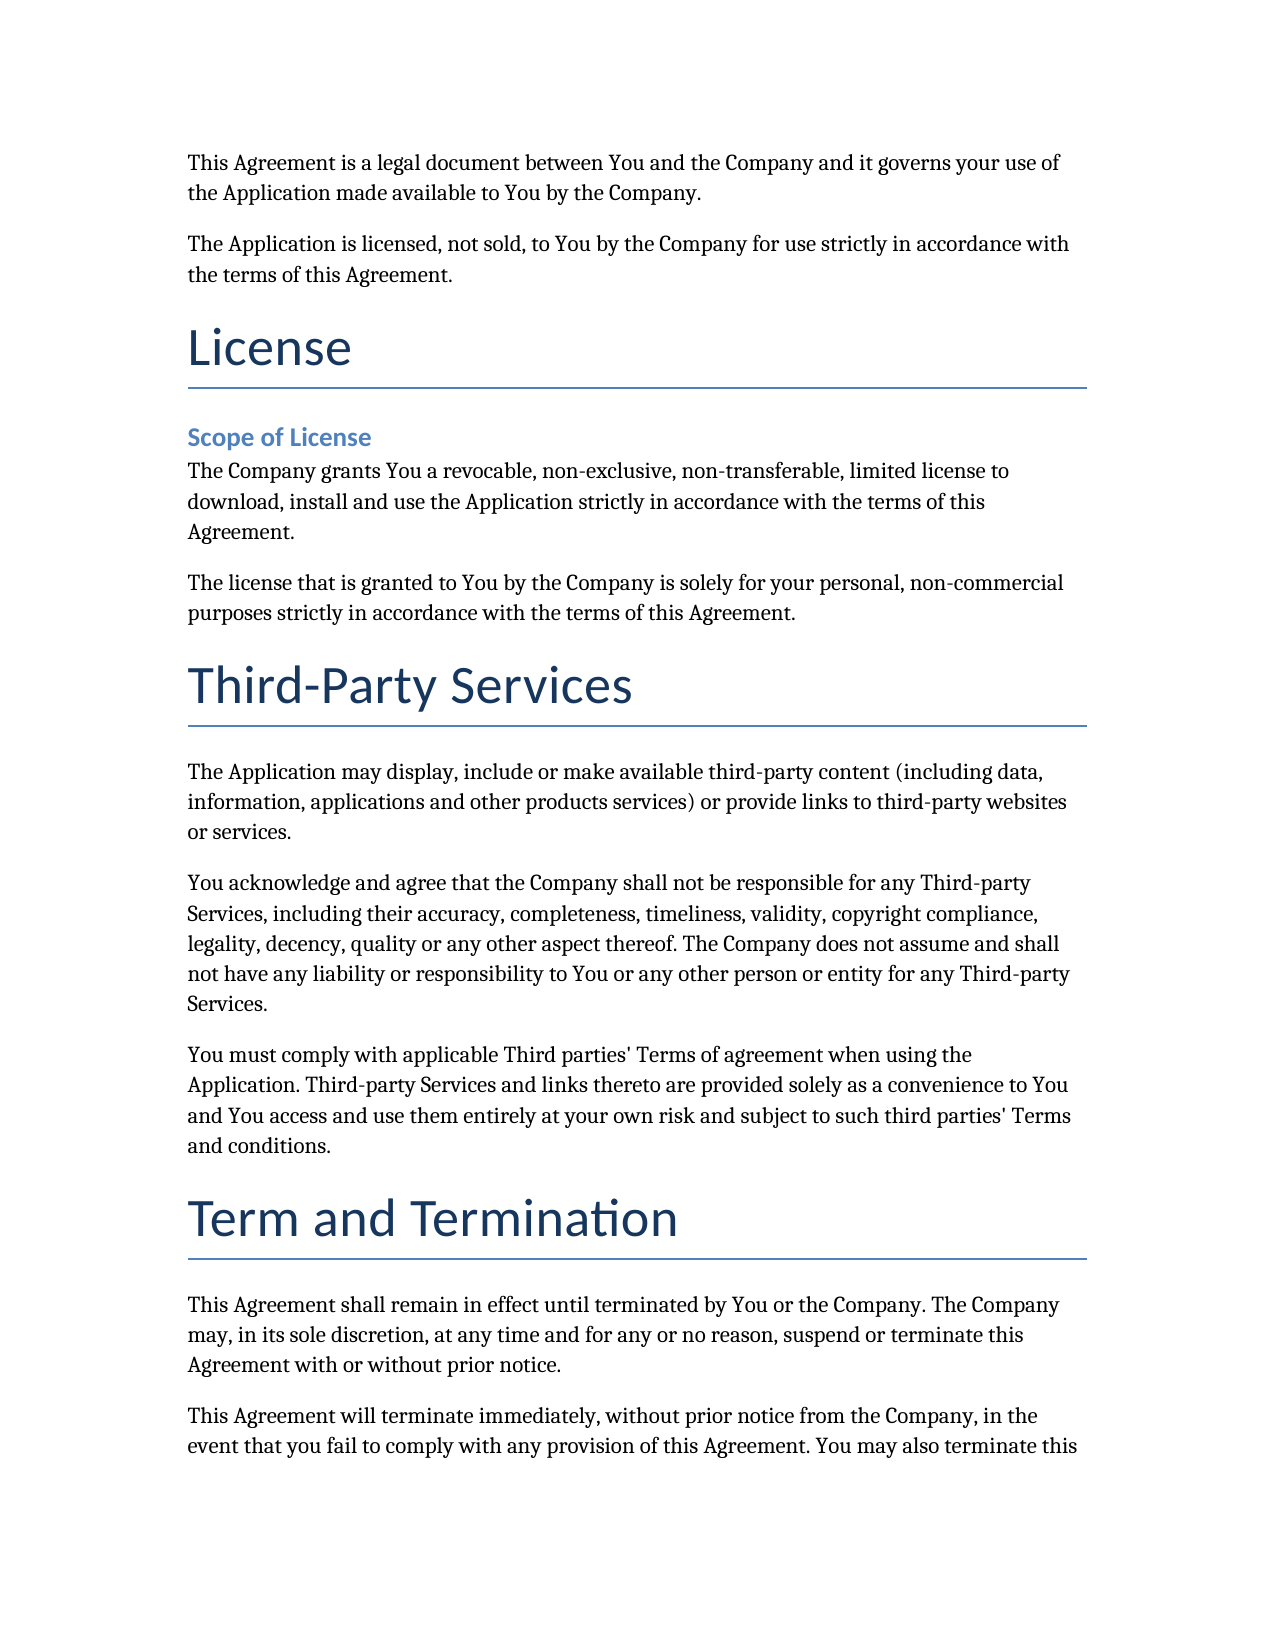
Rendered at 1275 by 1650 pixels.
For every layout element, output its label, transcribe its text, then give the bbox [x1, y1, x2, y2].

text The Application is licensed, not sold, to You by the Company for use strictly in accordance with the terms of this Agreement. [187, 231, 1087, 288]
text This Agreement is a legal document between You and the Company and it governs your use of the Application made available to You by the Company. [187, 150, 1087, 207]
text The license that is granted to You by the Company is solely for your personal, non-commercial purposes strictly in accordance with the terms of this Agreement. [187, 570, 1087, 626]
title Term and Termination [187, 1184, 1087, 1260]
subtitle Scope of License [187, 420, 1087, 453]
text This Agreement shall remain in effect until terminated by You or the Company. The Company may, in its sole discretion, at any time and for any or no reason, suspend or terminate this Agreement with or without prior notice. [187, 1292, 1087, 1378]
text You acknowledge and agree that the Company shall not be responsible for any Third-party Services, including their accuracy, completeness, timeliness, validity, copyright compliance, legality, decency, quality or any other aspect thereof. The Company does not assume and shall not have any liability or responsibility to You or any other person or entity for any Third-party Services. [187, 870, 1087, 1017]
text You must comply with applicable Third parties' Terms of agreement when using the Application. Third-party Services and links thereto are provided solely as a convenience to You and You access and use them entirely at your own risk and subject to such third parties' Terms and conditions. [187, 1042, 1087, 1159]
title License [187, 312, 1087, 389]
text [187, 1403, 1087, 1459]
title Third-Party Services [187, 651, 1087, 727]
text The Company grants You a revocable, non-exclusive, non-transferable, limited license to download, install and use the Application strictly in accordance with the terms of this Agreement. [187, 458, 1087, 545]
text The Application may display, include or make available third-party content (including data, information, applications and other products services) or provide links to third-party websites or services. [187, 759, 1087, 846]
